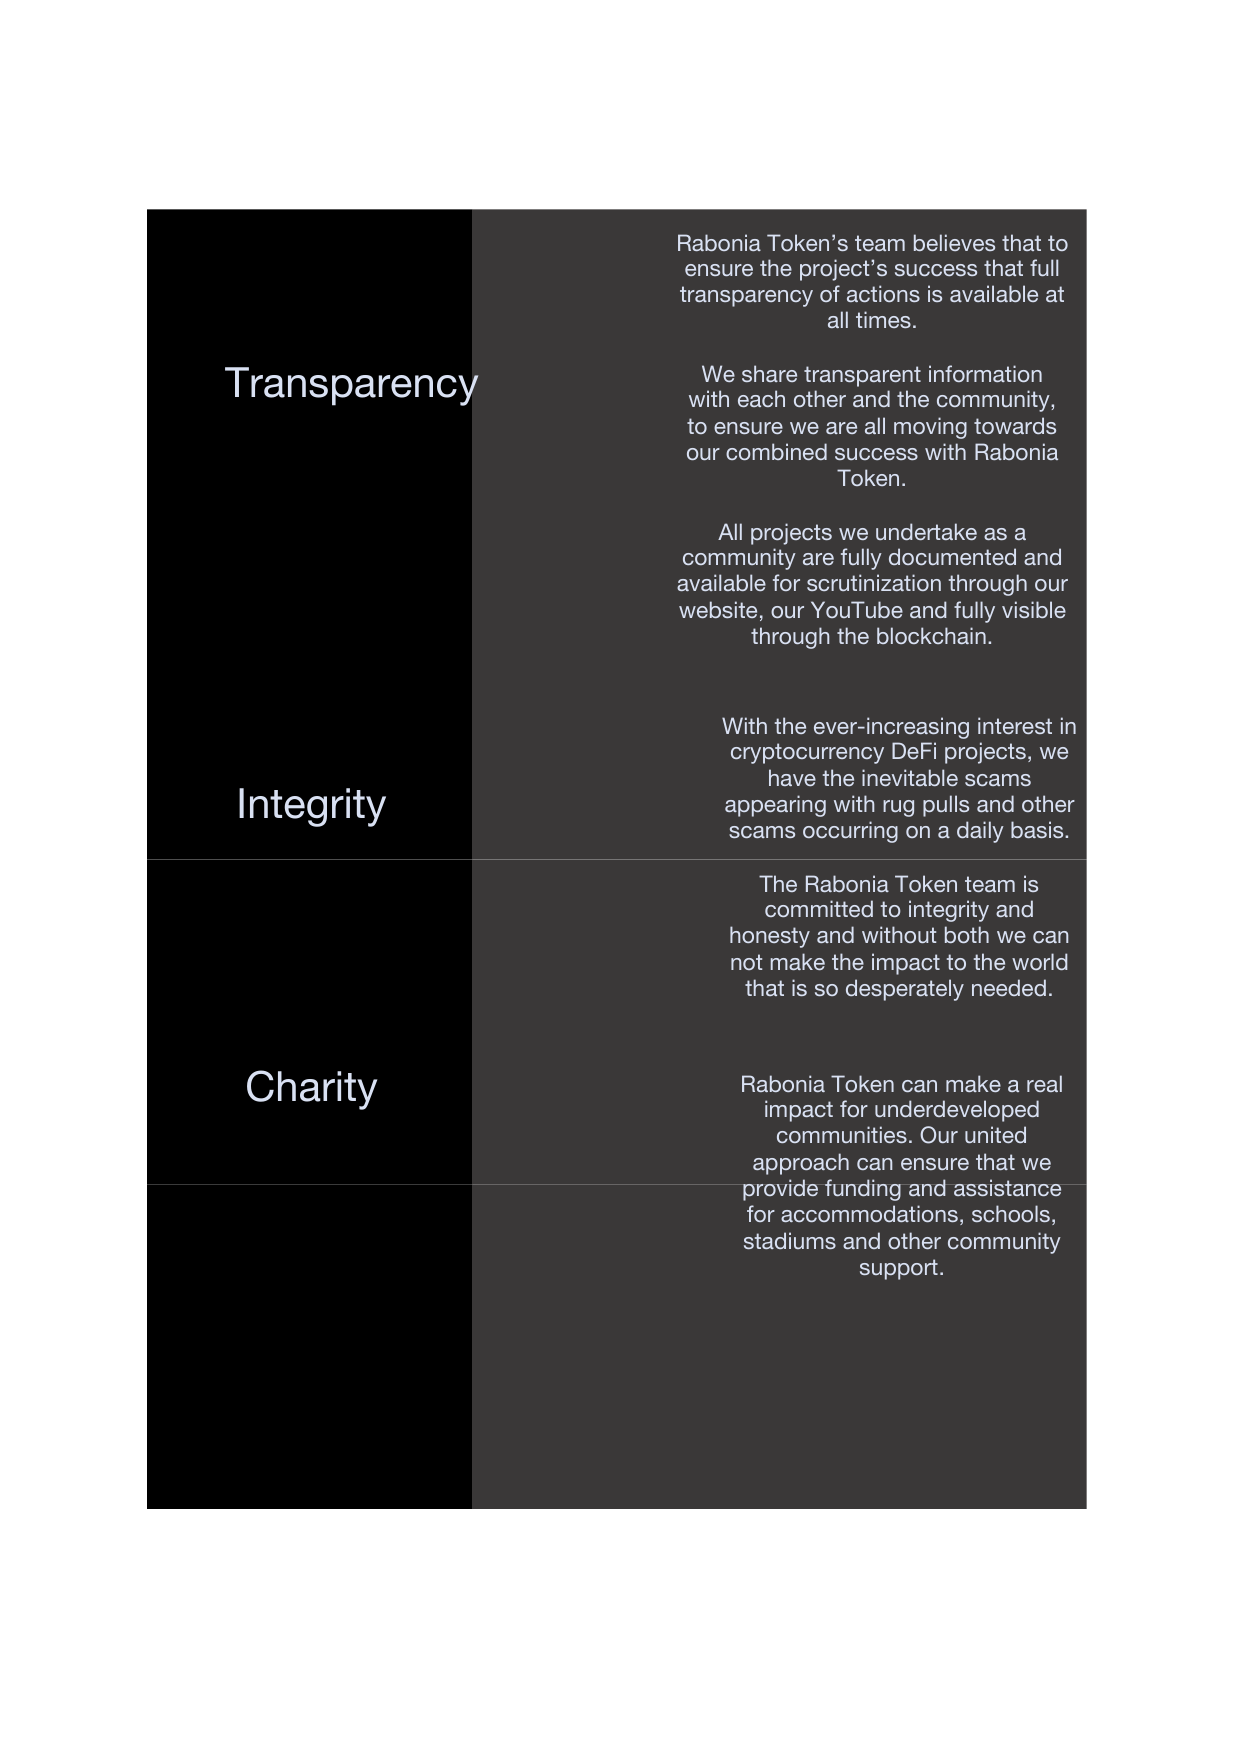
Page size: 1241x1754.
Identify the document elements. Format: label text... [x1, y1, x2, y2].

subtitle Charity [245, 1061, 623, 1114]
text Rabonia Token can make a real impact for underdeveloped communities. Our united approach can ensure that we provide funding and assistance for accommodations, schools, stadiums and other community support. [733, 1071, 1071, 1282]
text The Rabonia Token team is committed to integrity and honesty and without both we can not make the impact to the world that is so desperately needed. [727, 871, 1072, 1003]
text With the ever-increasing interest in cryptocurrency DeFi projects, we have the inevitable scams appearing with rug pulls and other scams occurring on a daily basis. [721, 713, 1078, 845]
subtitle Transparency [182, 357, 623, 410]
text We share transparent information with each other and the community, to ensure we are all moving towards our combined success with Rabonia Token. [678, 362, 1066, 493]
text Rabonia Token’s team believes that to ensure the project’s success that full transparency of actions is available at all times. [670, 230, 1074, 335]
subtitle Integrity [236, 778, 623, 831]
text All projects we undertake as a community are fully documented and available for scrutinization through our website, our YouTube and fully visible through the blockchain. [676, 519, 1068, 651]
